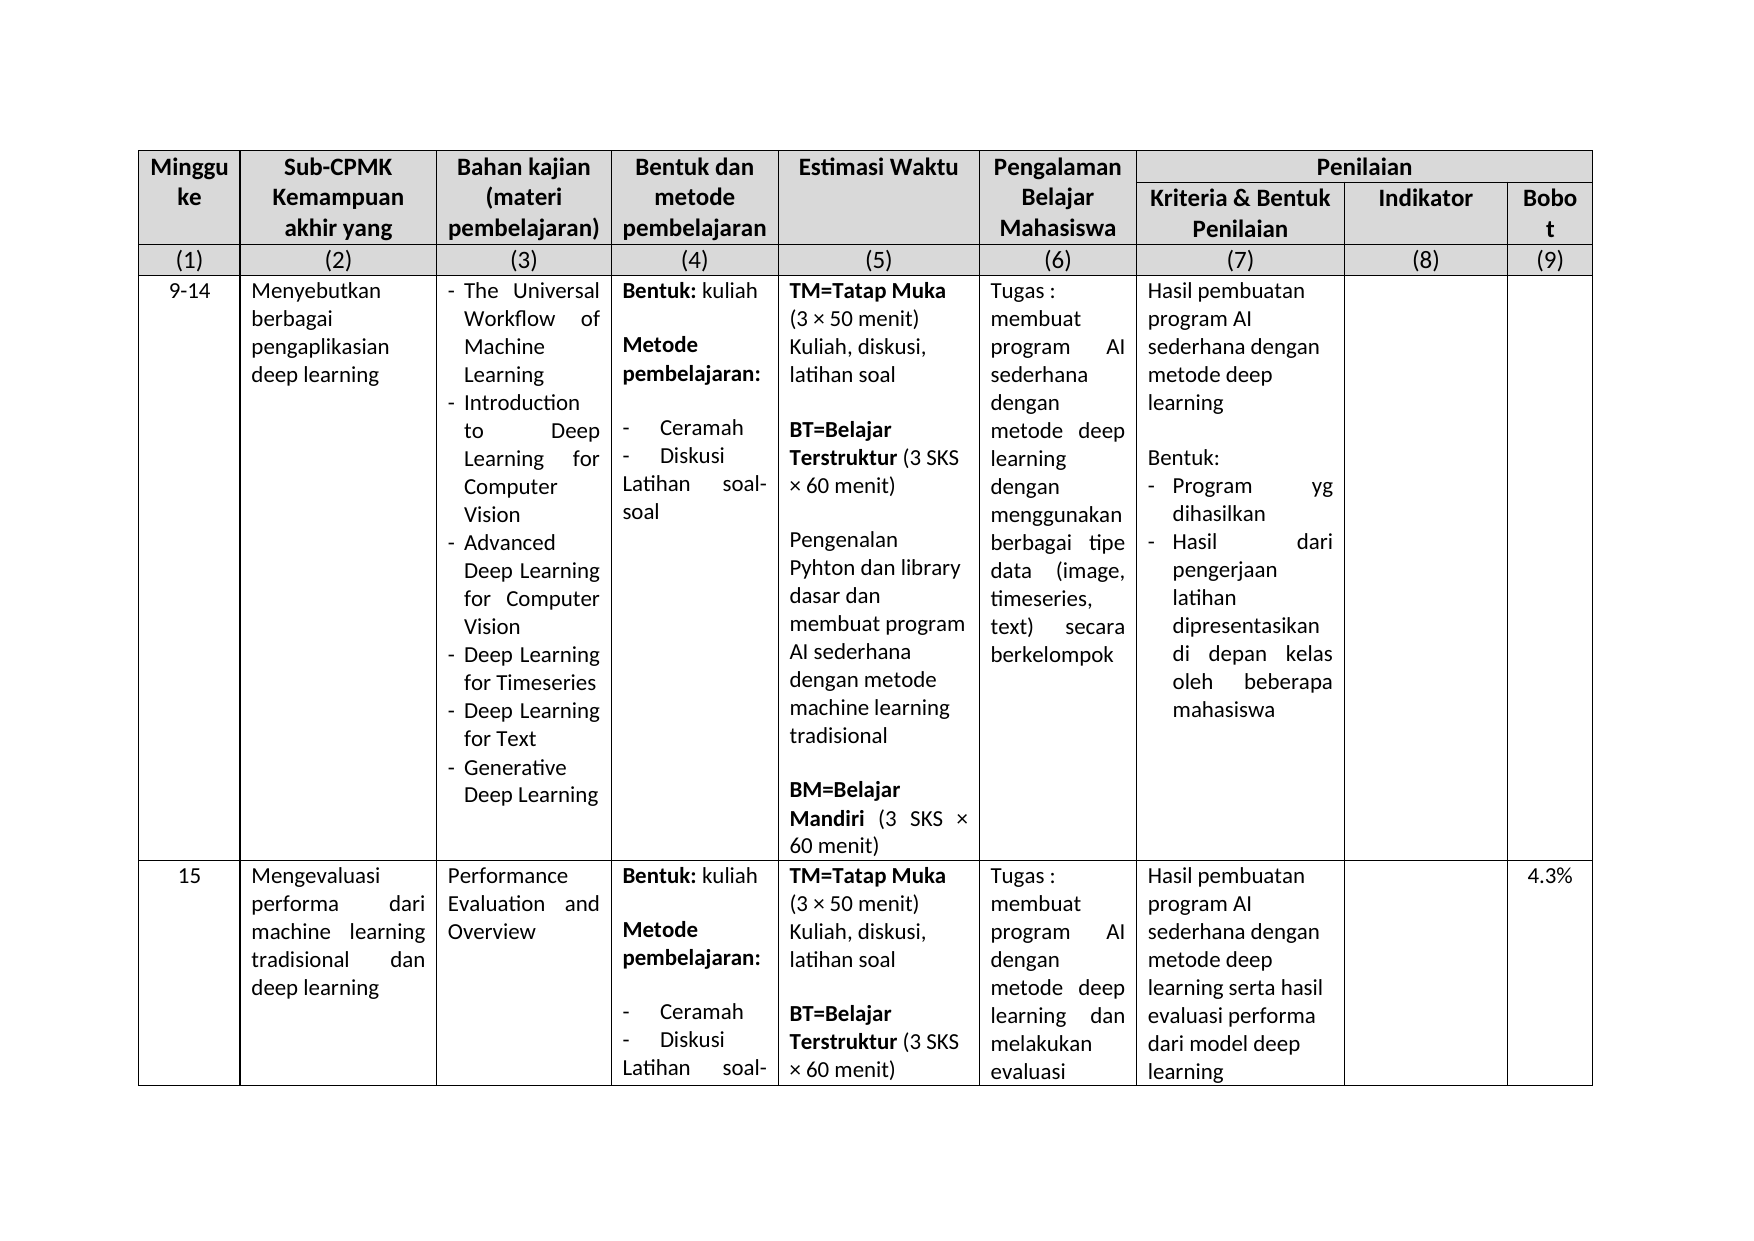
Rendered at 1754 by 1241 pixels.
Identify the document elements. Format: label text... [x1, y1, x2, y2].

table_cell 15 [139, 861, 239, 1085]
table_cell Kriteria & Bentuk Penilaian [1137, 183, 1344, 244]
table_cell Bobot [1508, 183, 1592, 244]
table_cell (5) [779, 245, 979, 275]
table_header Bentuk dan metode pembelajaran [612, 151, 778, 244]
table_cell Bentuk: kuliah Metode pembelajaran: Ceramah Diskusi Latihan soal-soal [612, 861, 778, 1085]
table_cell Indikator [1345, 183, 1507, 244]
table_cell (8) [1345, 245, 1507, 275]
table_cell Performance Evaluation and Overview [437, 861, 611, 1085]
table_header Minggu ke [139, 151, 239, 244]
table_cell Menyebutkan berbagai pengaplikasian deep learning [241, 276, 436, 860]
table_cell (3) [437, 245, 611, 275]
table_cell (7) [1137, 245, 1344, 275]
table_header Estimasi Waktu [779, 151, 979, 244]
table_cell (4) [612, 245, 778, 275]
table_cell (1) [139, 245, 239, 275]
table_header Penilaian [1137, 151, 1592, 182]
table_cell (9) [1508, 245, 1592, 275]
table_cell Tugas : membuat program AI dengan metode deep learning dan melakukan evaluasi performa dari model deep learning secara berkelompok [980, 861, 1136, 1085]
table_cell (6) [980, 245, 1136, 275]
table_cell [1508, 276, 1592, 860]
table_header Sub-CPMK Kemampuan akhir yang diharapkan Taksonomi Bloom [241, 151, 436, 244]
table_cell Tugas : membuat program AI sederhana dengan metode deep learning dengan menggunakan berbagai tipe data (image, timeseries, text) secara berkelompok [980, 276, 1136, 860]
table_header Bahan kajian (materi pembelajaran) [437, 151, 611, 244]
table_cell 9-14 [139, 276, 239, 860]
table_cell [1345, 276, 1507, 860]
table_cell The Universal Workflow of Machine Learning Introduction to Deep Learning for Computer Vision Advanced Deep Learning for Computer Vision Deep Learning for Timeseries Deep Learning for Text Generative Deep Learning [437, 276, 611, 860]
table_header Pengalaman Belajar Mahasiswa [980, 151, 1136, 244]
table_cell (2) [241, 245, 436, 275]
table_cell Mengevaluasi performa dari machine learning tradisional dan deep learning [241, 861, 436, 1085]
table_cell Bentuk: kuliah Metode pembelajaran: Ceramah Diskusi Latihan soal-soal [612, 276, 778, 860]
table_cell [1345, 861, 1507, 1085]
table_cell 4.3% [1508, 861, 1592, 1085]
